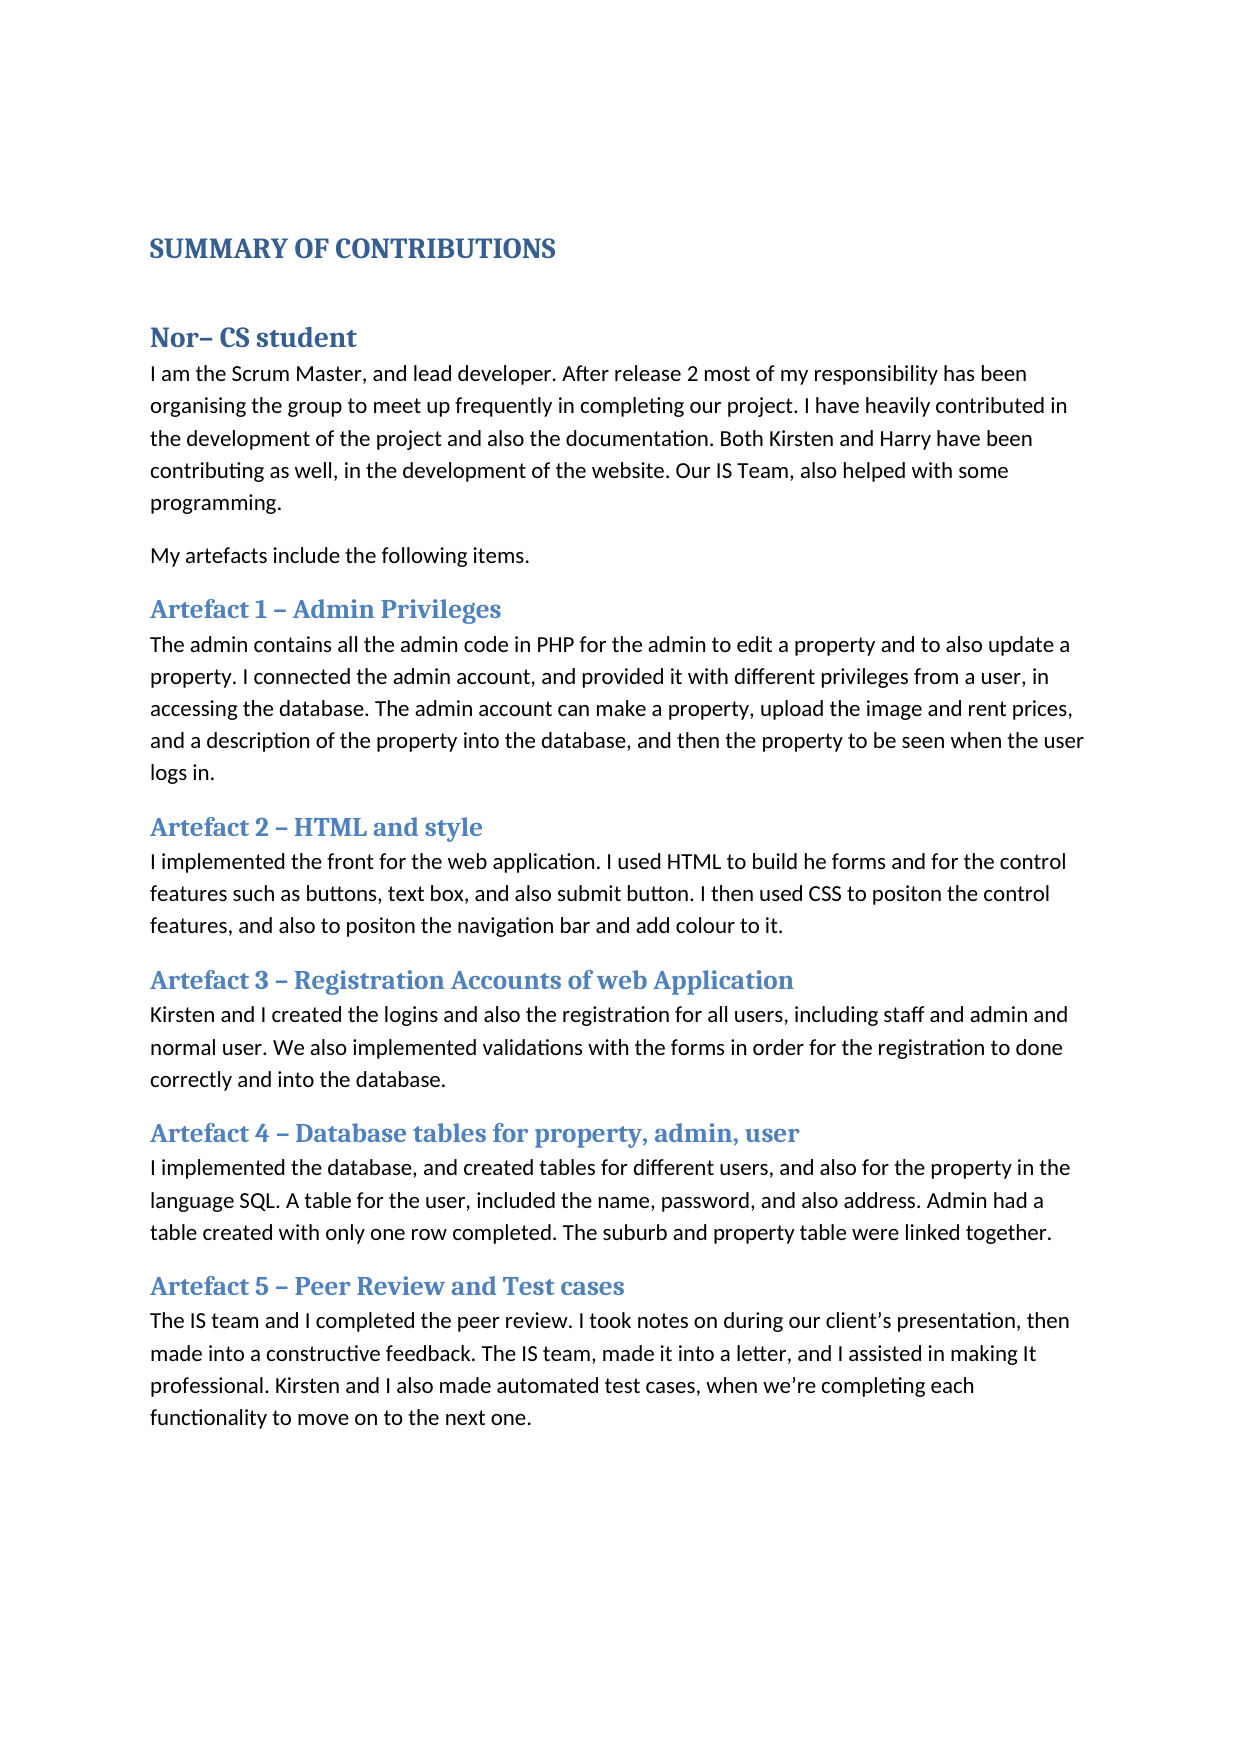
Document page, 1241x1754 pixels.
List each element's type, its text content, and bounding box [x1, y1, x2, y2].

subtitle Artefact 4 – Database tables for property, admin, user [150, 1118, 1090, 1149]
text Kirsten and I created the logins and also the registration for all users, including staff and admin and normal user. We also implemented validations with the forms in order for the registration to done correctly and into the database. [150, 1000, 1090, 1093]
subtitle Artefact 5 – Peer Review and Test cases [150, 1271, 1090, 1302]
text I implemented the database, and created tables for different users, and also for the property in the language SQL. A table for the user, included the name, password, and also address. Admin had a table created with only one row completed. The suburb and property table were linked together. [150, 1153, 1090, 1246]
text The admin contains all the admin code in PHP for the admin to edit a property and to also update a property. I connected the admin account, and provided it with different privileges from a user, in accessing the database. The admin account can make a property, upload the image and rent prices, and a description of the property into the database, and then the property to be seen when the user logs in. [150, 630, 1090, 787]
text I am the Scrum Master, and lead developer. After release 2 most of my responsibility has been organising the group to meet up frequently in completing our project. I have heavily contributed in the development of the project and also the documentation. Both Kirsten and Harry have been contributing as well, in the development of the website. Our IS Team, also helped with some programming. [150, 359, 1090, 516]
text My artefacts include the following items. [150, 541, 1090, 569]
subtitle SUMMARY OF CONTRIBUTIONS [150, 232, 1090, 266]
text The IS team and I completed the peer review. I took notes on during our client’s presentation, then made into a constructive feedback. The IS team, made it into a letter, and I assisted in making It professional. Kirsten and I also made automated test cases, when we’re completing each functionality to move on to the next one. [150, 1307, 1090, 1431]
subtitle Artefact 1 – Admin Privileges [150, 594, 1090, 625]
text I implemented the front for the web application. I used HTML to build he forms and for the control features such as buttons, text box, and also submit button. I then used CSS to positon the control features, and also to positon the navigation bar and add colour to it. [150, 847, 1090, 940]
subtitle Nor– CS student [150, 321, 1090, 354]
subtitle Artefact 2 – HTML and style [150, 812, 1090, 843]
subtitle Artefact 3 – Registration Accounts of web Application [150, 965, 1090, 996]
